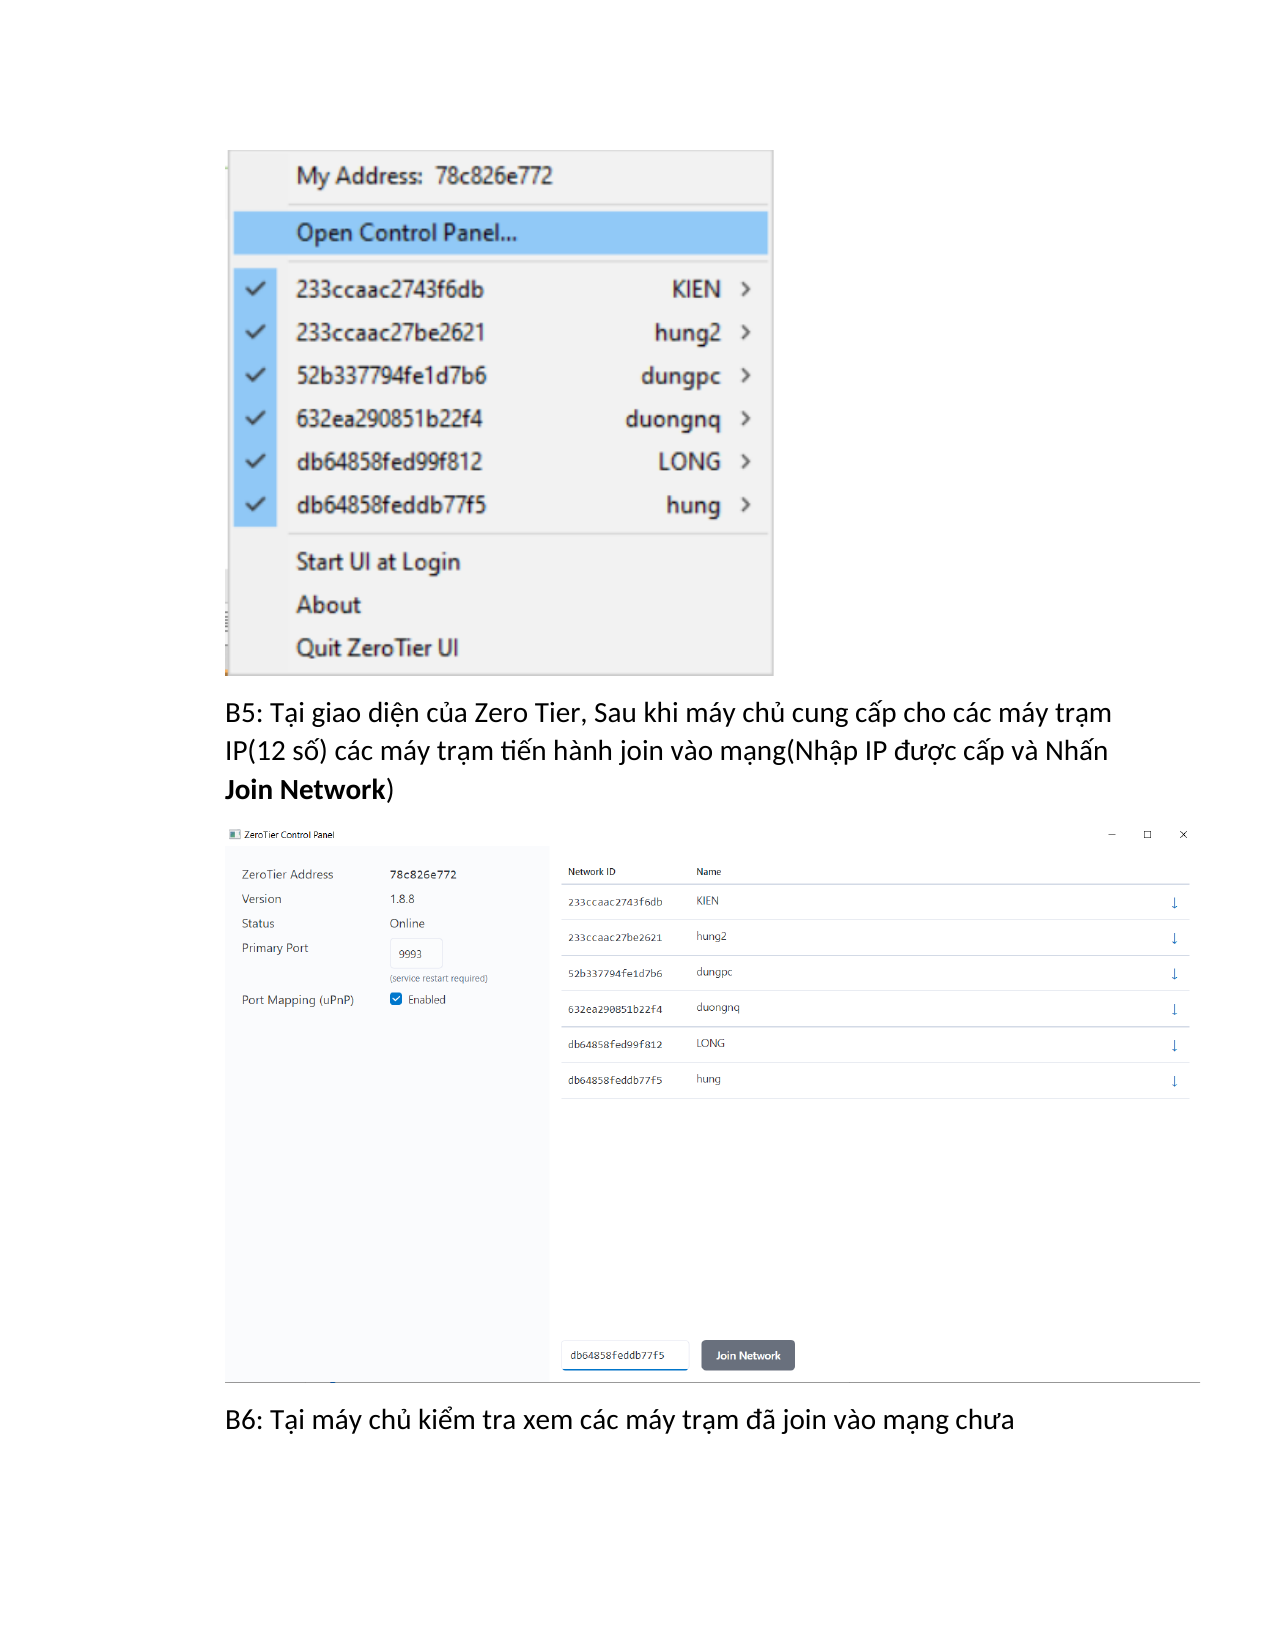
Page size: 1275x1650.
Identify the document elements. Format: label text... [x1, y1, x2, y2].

picture [225, 826, 1200, 1383]
text B6: Tại máy chủ kiểm tra xem các máy trạm đã join vào mạng chưa [225, 1401, 1125, 1437]
text B5: Tại giao diện của Zero Tier, Sau khi máy chủ cung cấp cho các máy trạm IP(12 số) các máy trạm tiến hành join vào mạng(Nhập IP được cấp và Nhấn Join Network) [225, 694, 1125, 806]
picture [225, 150, 774, 676]
